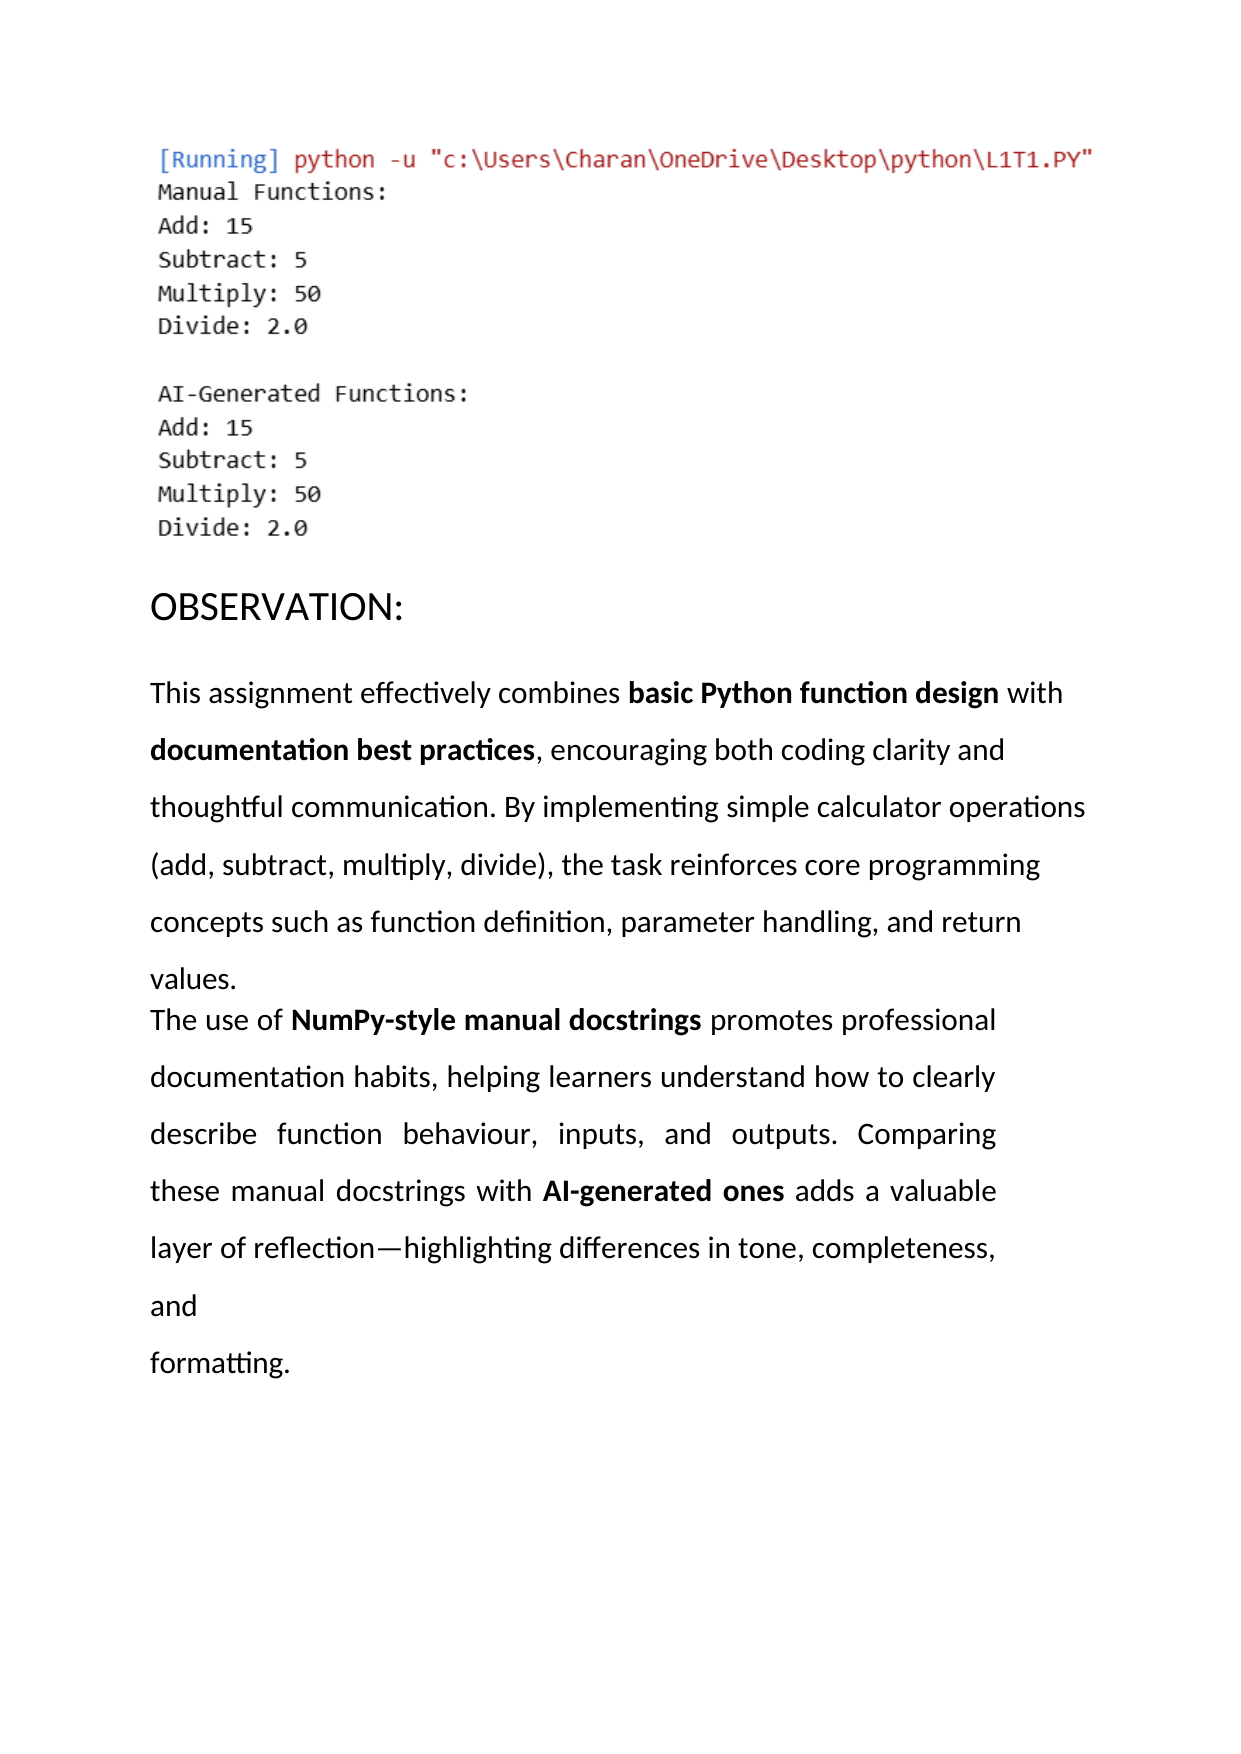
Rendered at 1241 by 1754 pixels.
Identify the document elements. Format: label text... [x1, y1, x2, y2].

text This assignment effectively combines basic Python function design with documentation best practices, encouraging both coding clarity and thoughtful communication. By implementing simple calculator operations (add, subtract, multiply, divide), the task reinforces core programming concepts such as function definition, parameter handling, and return [150, 673, 1093, 940]
picture [147, 145, 1093, 543]
text OBSERVATION: [150, 580, 1093, 631]
text values. [150, 959, 1093, 997]
text formatting. [150, 1343, 1093, 1381]
text The use of NumPy-style manual docstrings promotes professional documentation habits, helping learners understand how to clearly describe function behaviour, inputs, and outputs. Comparing these manual docstrings with AI-generated ones adds a valuable layer of reflection—highlighting differences in tone, completeness, and [150, 1000, 997, 1324]
